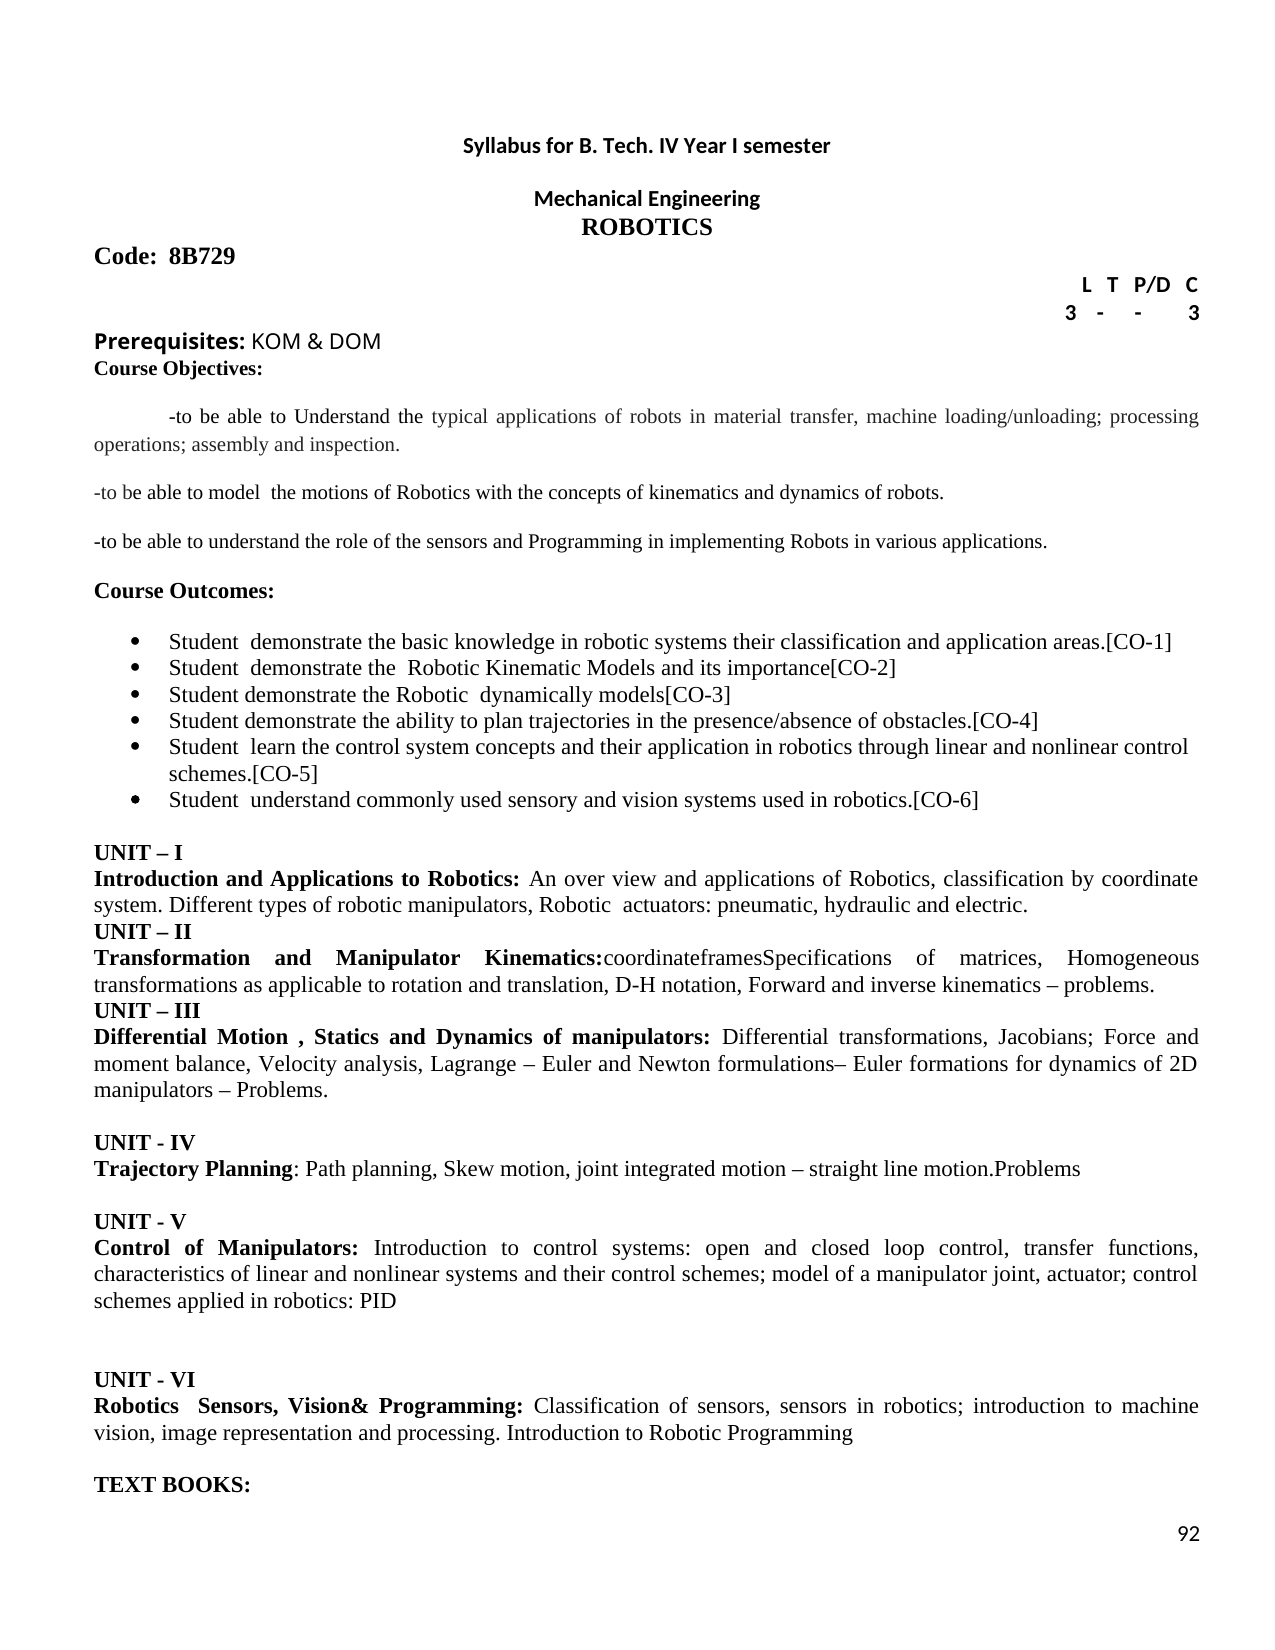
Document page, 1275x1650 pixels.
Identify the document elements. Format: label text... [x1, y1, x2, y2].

text L T P/D C [94, 270, 1200, 298]
text Transformation and Manipulator Kinematics:coordinateframesSpecifications of matrices, Homogeneous transformations as applicable to rotation and translation, D-H notation, Forward and inverse kinematics – problems. [94, 944, 1200, 997]
text UNIT - VI [94, 1366, 1200, 1392]
text Control of Manipulators: Introduction to control systems: open and closed loop control, transfer functions, characteristics of linear and nonlinear systems and their control schemes; model of a manipulator joint, actuator; control schemes applied in robotics: PID [94, 1234, 1200, 1313]
text Code: 8B729 [94, 241, 1200, 270]
text Course Objectives: [94, 356, 1200, 380]
text TEXT BOOKS: [94, 1471, 1200, 1498]
list Student learn the control system concepts and their application in robotics through linear and nonlinear control schemes.[CO-5] [131, 733, 1200, 786]
list Student demonstrate the basic knowledge in robotic systems their classification and application areas.[CO-1] [131, 628, 1200, 654]
text Mechanical Engineering [94, 184, 1200, 212]
text UNIT - V [94, 1208, 1200, 1234]
text UNIT – II [94, 918, 1200, 944]
text Course Outcomes: [94, 577, 1200, 603]
text 3 - - 3 [94, 298, 1200, 326]
text -to be able to understand the role of the sensors and Programming in implementing Robots in various applications. [94, 528, 1200, 553]
text UNIT – III [94, 997, 1200, 1023]
text Prerequisites: KOM & DOM [94, 326, 1200, 356]
text Introduction and Applications to Robotics: An over view and applications of Robotics, classification by coordinate system. Different types of robotic manipulators, Robotic actuators: pneumatic, hydraulic and electric. [94, 865, 1200, 918]
text ROBOTICS [94, 212, 1200, 241]
text Syllabus for B. Tech. IV Year I semester [94, 131, 1200, 159]
text -to be able to Understand the typical applications of robots in material transfer, machine loading/unloading; processing operations; assembly and inspection. [94, 404, 1200, 456]
list Student demonstrate the ability to plan trajectories in the presence/absence of obstacles.[CO-4] [131, 707, 1200, 733]
list Student demonstrate the Robotic dynamically models[CO-3] [131, 681, 1200, 707]
text UNIT – I [94, 839, 1200, 865]
list Student understand commonly used sensory and vision systems used in robotics.[CO-6] [131, 786, 1200, 812]
text Robotics Sensors, Vision& Programming: Classification of sensors, sensors in robotics; introduction to machine vision, image representation and processing. Introduction to Robotic Programming [94, 1392, 1200, 1445]
text -to be able to model the motions of Robotics with the concepts of kinematics and dynamics of robots. [132, 480, 1200, 504]
list Student demonstrate the Robotic Kinematic Models and its importance[CO-2] [131, 654, 1200, 681]
text Differential Motion , Statics and Dynamics of manipulators: Differential transformations, Jacobians; Force and moment balance, Velocity analysis, Lagrange – Euler and Newton formulations– Euler formations for dynamics of 2D manipulators – Problems. [94, 1023, 1200, 1102]
text Trajectory Planning: Path planning, Skew motion, joint integrated motion – straight line motion.Problems [94, 1155, 1200, 1181]
text UNIT - IV [94, 1129, 1200, 1155]
